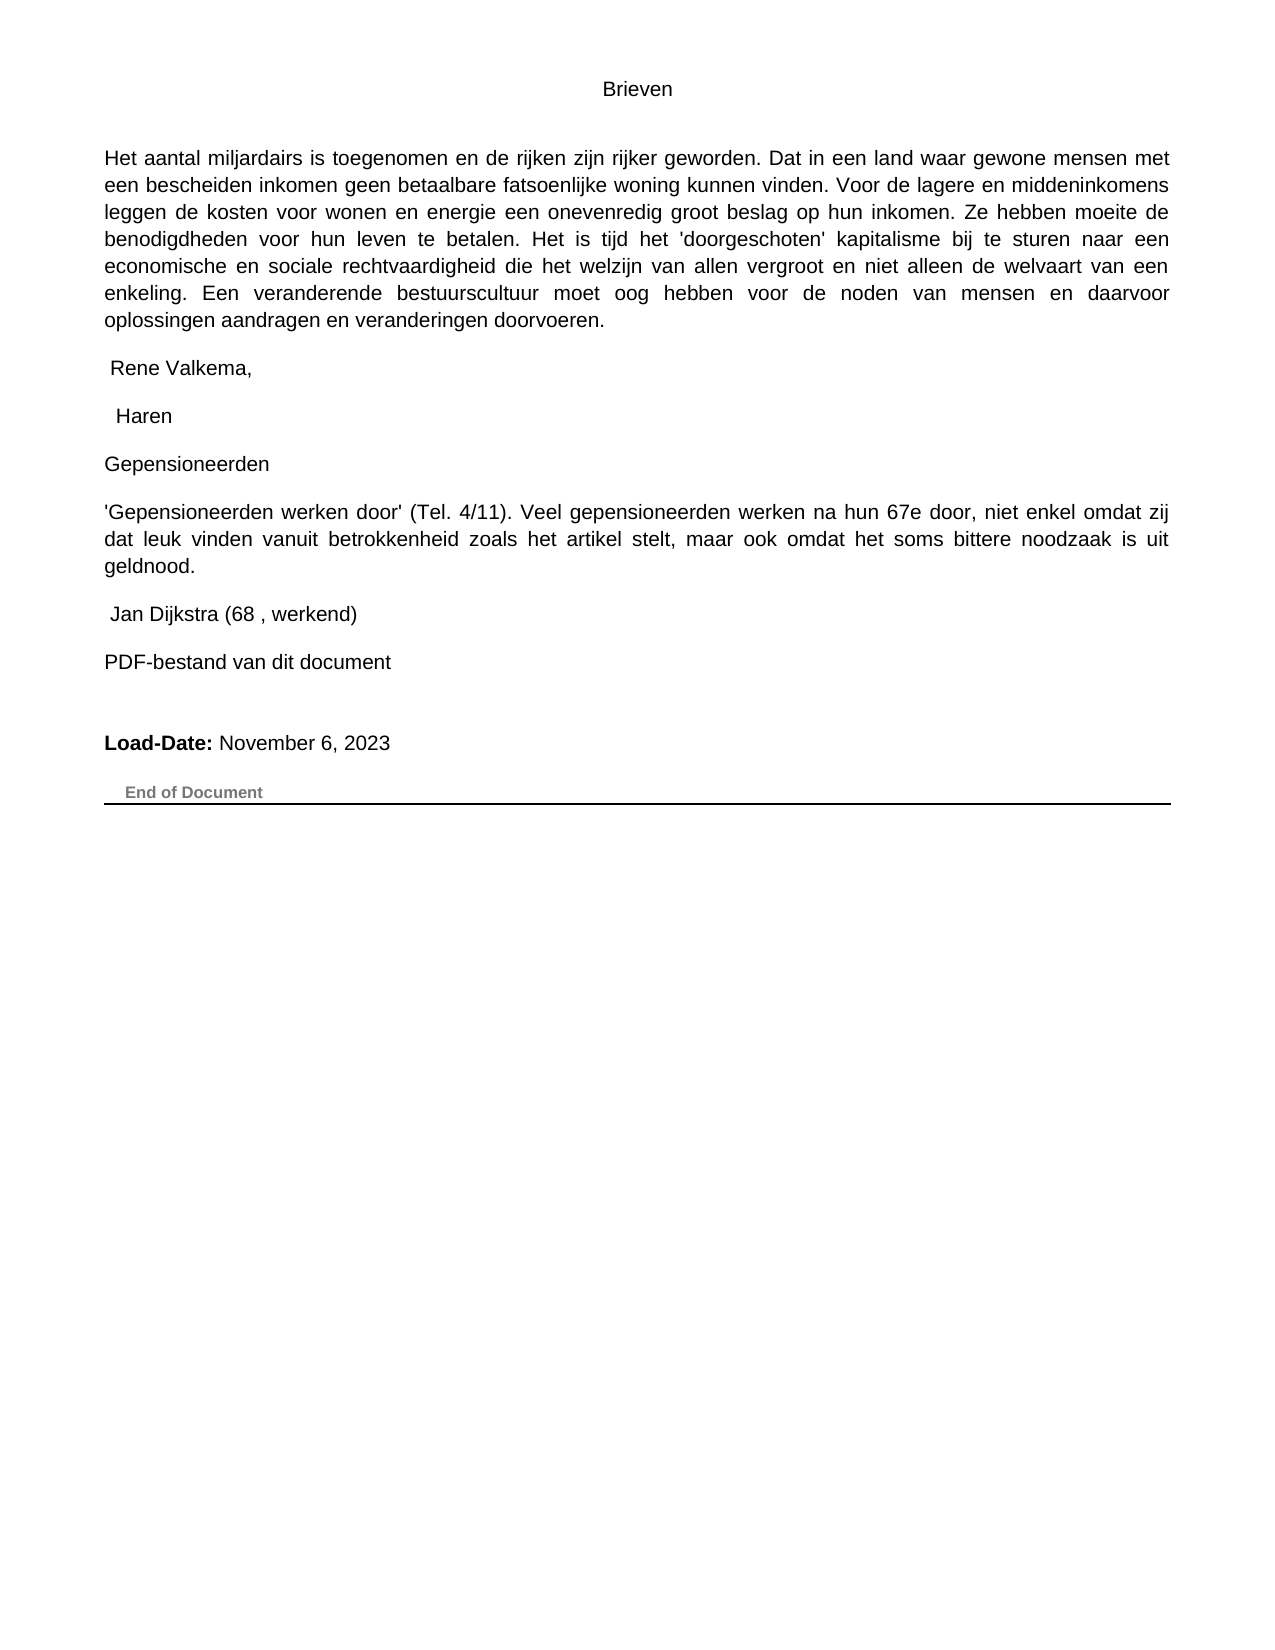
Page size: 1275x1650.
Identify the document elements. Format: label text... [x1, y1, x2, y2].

text Load-Date: November 6, 2023 [104, 698, 1171, 754]
text Haren [104, 401, 1171, 428]
text End of Document [125, 783, 1171, 802]
text Het aantal miljardairs is toegenomen en de rijken zijn rijker geworden. Dat in een land waar gewone mensen met een bescheiden inkomen geen betaalbare fatsoenlijke woning kunnen vinden. Voor de lagere en middeninkomens leggen de kosten voor wonen en energie een onevenredig groot beslag op hun inkomen. Ze hebben moeite de benodigdheden voor hun leven te betalen. Het is tijd het 'doorgeschoten' kapitalisme bij te sturen naar een economische en sociale rechtvaardigheid die het welzijn van allen vergroot en niet alleen de welvaart van een enkeling. Een veranderende bestuurscultuur moet oog hebben voor de noden van mensen en daarvoor oplossingen aandragen en veranderingen doorvoeren. [104, 142, 1171, 332]
text 'Gepensioneerden werken door' (Tel. 4/11). Veel gepensioneerden werken na hun 67e door, niet enkel omdat zij dat leuk vinden vanuit betrokkenheid zoals het artikel stelt, maar ook omdat het soms bittere noodzaak is uit geldnood. [104, 496, 1171, 578]
text Jan Dijkstra (68 , werkend) [104, 598, 1171, 626]
text PDF-bestand van dit document [104, 646, 1171, 673]
text Rene Valkema, [104, 353, 1171, 380]
text Gepensioneerden [104, 448, 1171, 476]
